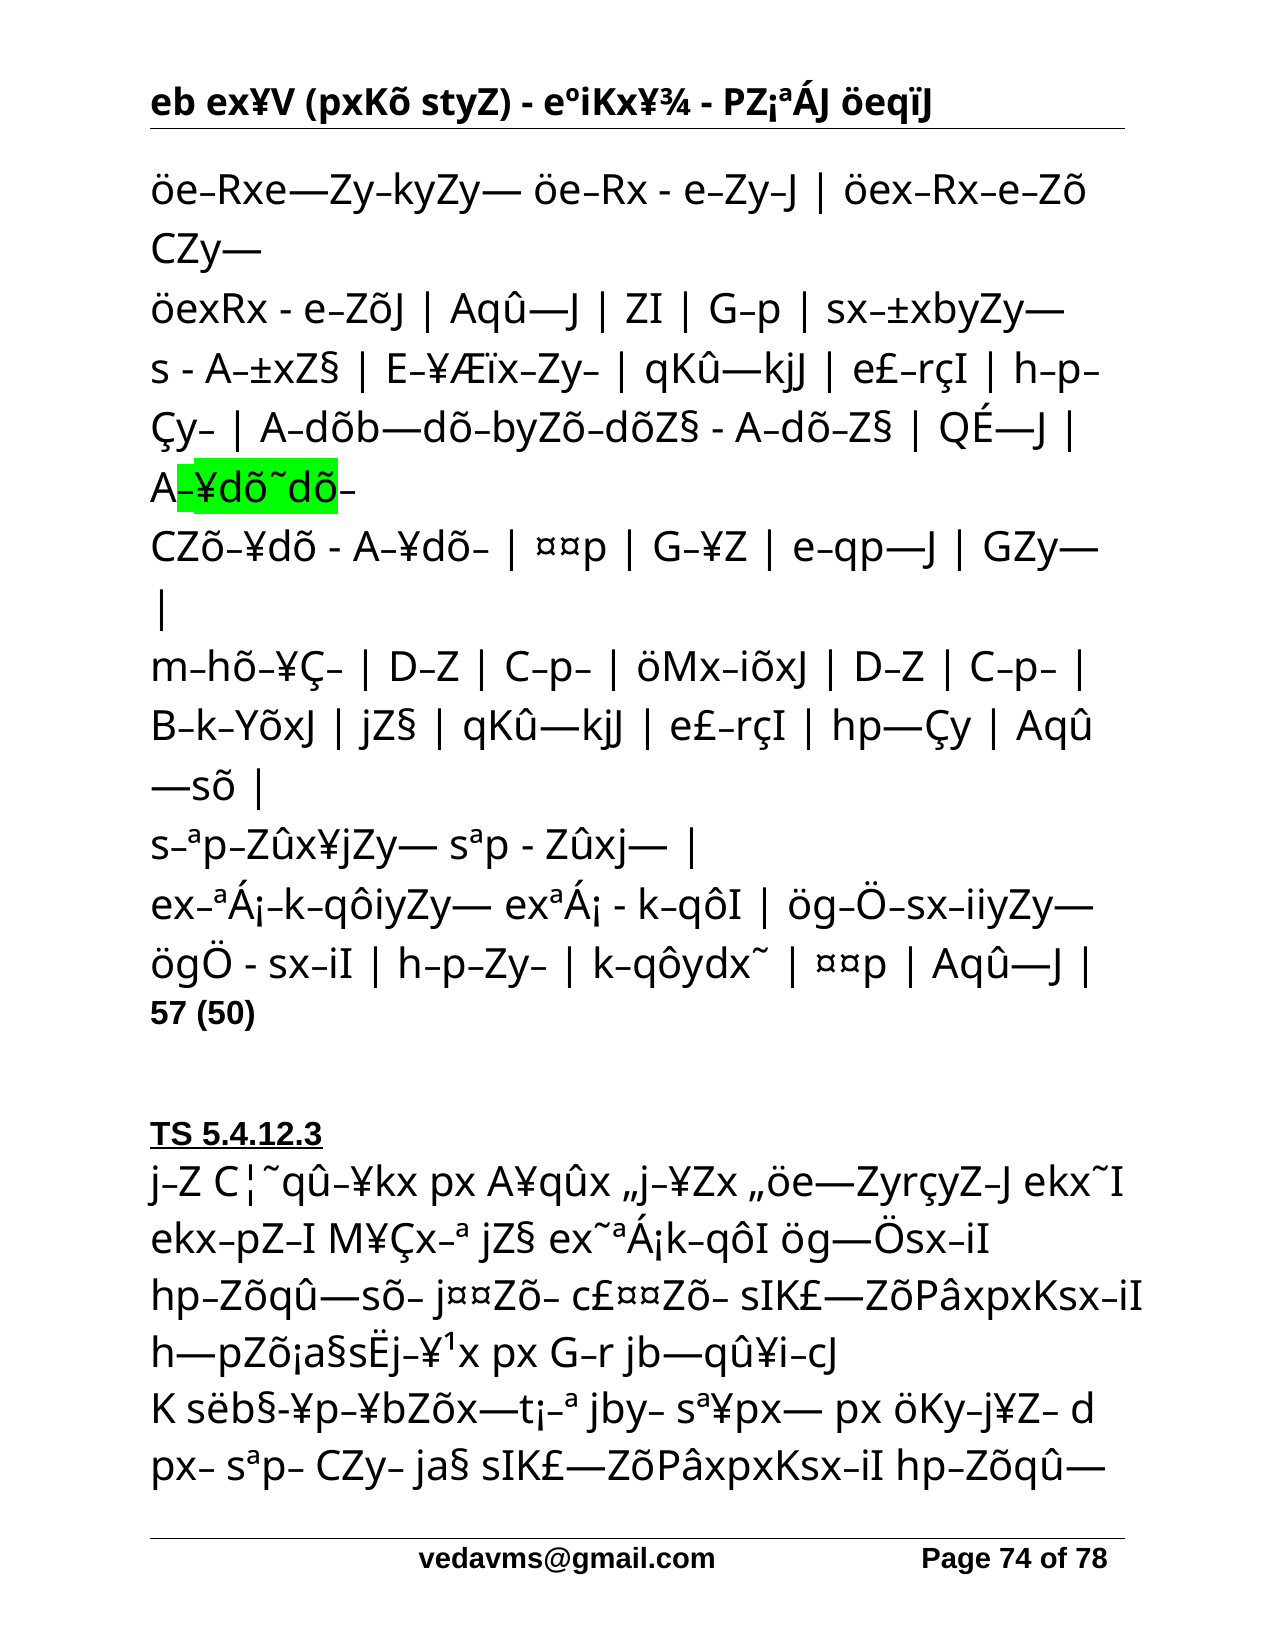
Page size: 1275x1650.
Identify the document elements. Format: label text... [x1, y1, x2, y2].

text ögÖ - sx–iI | h–p–Zy– | k–qôydx˜ | ¤¤p | Aqû—J | 57 (50) [150, 934, 1125, 1031]
text s–ªp–Zûx¥jZy— sªp - Zûxj— | [150, 815, 1125, 872]
text K sëb§-¥p–¥bZõx—t¡–ª jby– sª¥px— px öKy–j¥Z– d px– sªp– CZy– ja§ sIK£—ZõPâxpxKsx–iI hp–Zõqû—sõ sªp–Zûxj– eªjx˜eëõx– Ad—Çkxjxj– [150, 1379, 1125, 1493]
text s - A–±xZ§ | E–¥Æïx–Zy– | qKû—kjJ | e£–rçI | h–p–Çy– | A–dõb—dõ–byZõ–dõZ§ - A–dõ–Z§ | QÉ—J | A–¥dõ˜dõ– [150, 338, 1125, 514]
text TS 5.4.12.3 [150, 1114, 1181, 1152]
text m–hõ–¥Ç– | D–Z | C–p– | öMx–iõxJ | D–Z | C–p– | B–k–YõxJ | jZ§ | qKû—kjJ | e£–rçI | hp—Çy | Aqû—sõ | [150, 636, 1125, 812]
text h—pZõ¡a§sËj–¥¹x px G–r jb—qû¥i–cJ [150, 1323, 1169, 1379]
text hp–Zõqû—sõ– j¤¤Zõ– c£¤¤Zõ– sIK£—ZõPâxpxKsx–iI [150, 1266, 1169, 1323]
text ekx–pZ–I M¥Çx–ª jZ§ ex˜ªÁ¡k–qôI ög—Ösx–iI [150, 1209, 1169, 1266]
text j–Z C¦˜qû–¥kx px A¥qûx „j–¥Zx „öe—ZyrçyZ–J ekx˜I [150, 1152, 1169, 1209]
text öexRx - e–ZõJ | Aqû—J | ZI | G–p | sx–±xbyZy— [150, 279, 1125, 336]
text ex–ªÁ¡–k–qôiyZy— exªÁ¡ - k–qôI | ög–Ö–sx–iiyZy— [150, 875, 1125, 931]
text CZõ–¥dõ - A–¥dõ– | ¤¤p | G–¥Z | e–qp—J | GZy— | [150, 517, 1125, 633]
text öe–Rxe—Zy–kyZy— öe–Rx - e–Zy–J | öex–Rx–e–Zõ CZy— [150, 160, 1125, 276]
